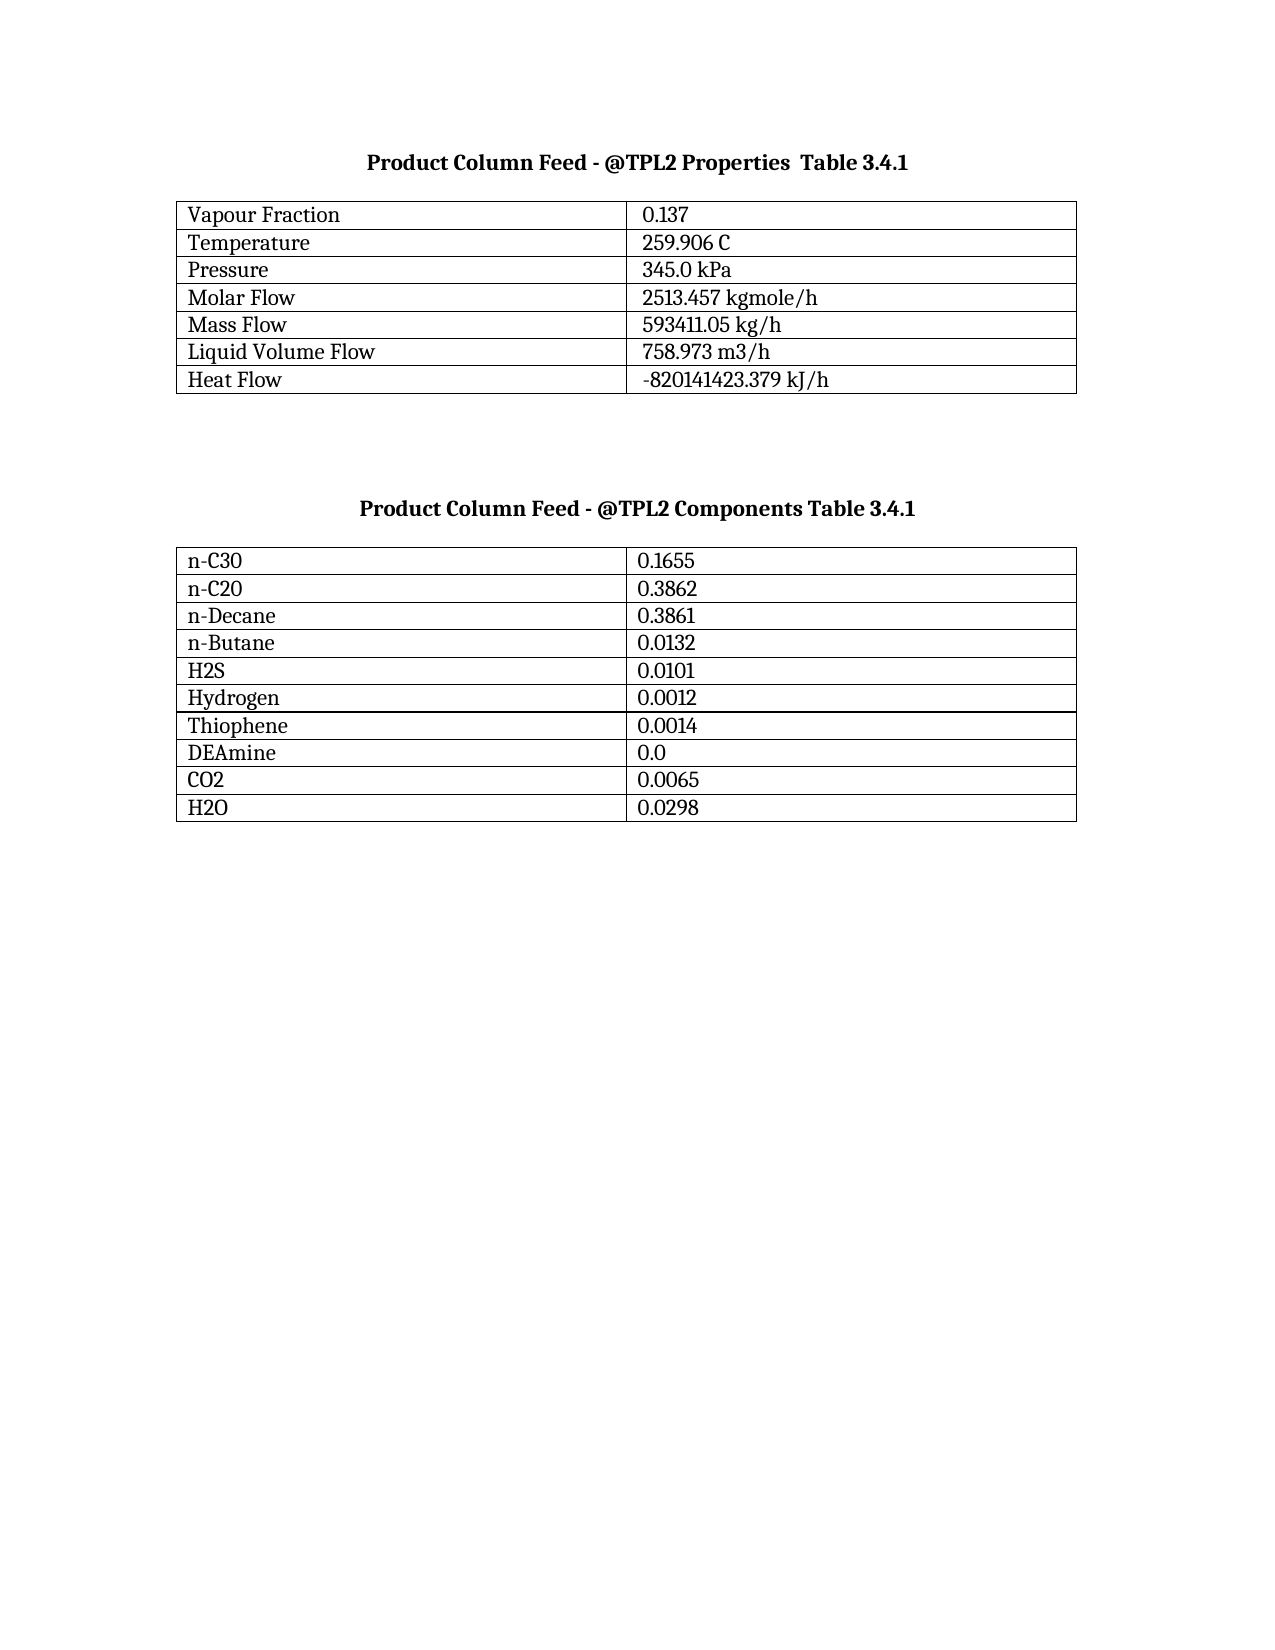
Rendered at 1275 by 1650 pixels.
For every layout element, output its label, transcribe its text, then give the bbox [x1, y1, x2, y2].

table_cell CO2 [177, 767, 626, 793]
text Product Column Feed - @TPL2 Properties Table 3.4.1 [187, 150, 1087, 176]
table_cell Pressure [177, 257, 626, 283]
table_cell Molar Flow [177, 284, 626, 311]
table_cell 0.0014 [627, 713, 1076, 739]
table_header 0.137 [627, 202, 1076, 228]
table_header 0.1655 [627, 548, 1076, 574]
table_cell 2513.457 kgmole/h [627, 284, 1076, 311]
table_cell 0.0012 [627, 685, 1076, 711]
table_cell H2O [177, 795, 626, 821]
table_cell Liquid Volume Flow [177, 339, 626, 365]
table_cell Mass Flow [177, 312, 626, 338]
table_cell 0.0132 [627, 630, 1076, 657]
table_cell Hydrogen [177, 685, 626, 711]
table_cell 0.0101 [627, 658, 1076, 684]
table_cell -820141423.379 kJ/h [627, 366, 1076, 393]
table_cell Heat Flow [177, 366, 626, 393]
table_cell 0.3861 [627, 603, 1076, 629]
table_cell 345.0 kPa [627, 257, 1076, 283]
table_cell Temperature [177, 230, 626, 256]
table_cell 0.0 [627, 740, 1076, 766]
table_cell n-C20 [177, 575, 626, 602]
table_cell 0.3862 [627, 575, 1076, 602]
table_header n-C30 [177, 548, 626, 574]
table_cell Thiophene [177, 713, 626, 739]
table_header Vapour Fraction [177, 202, 626, 228]
table_cell 758.973 m3/h [627, 339, 1076, 365]
table_cell 0.0298 [627, 795, 1076, 821]
table_cell 0.0065 [627, 767, 1076, 793]
table_cell DEAmine [177, 740, 626, 766]
table_cell 593411.05 kg/h [627, 312, 1076, 338]
table_cell H2S [177, 658, 626, 684]
table_cell n-Decane [177, 603, 626, 629]
table_cell n-Butane [177, 630, 626, 657]
table_cell 259.906 C [627, 230, 1076, 256]
text Product Column Feed - @TPL2 Components Table 3.4.1 [187, 496, 1087, 522]
